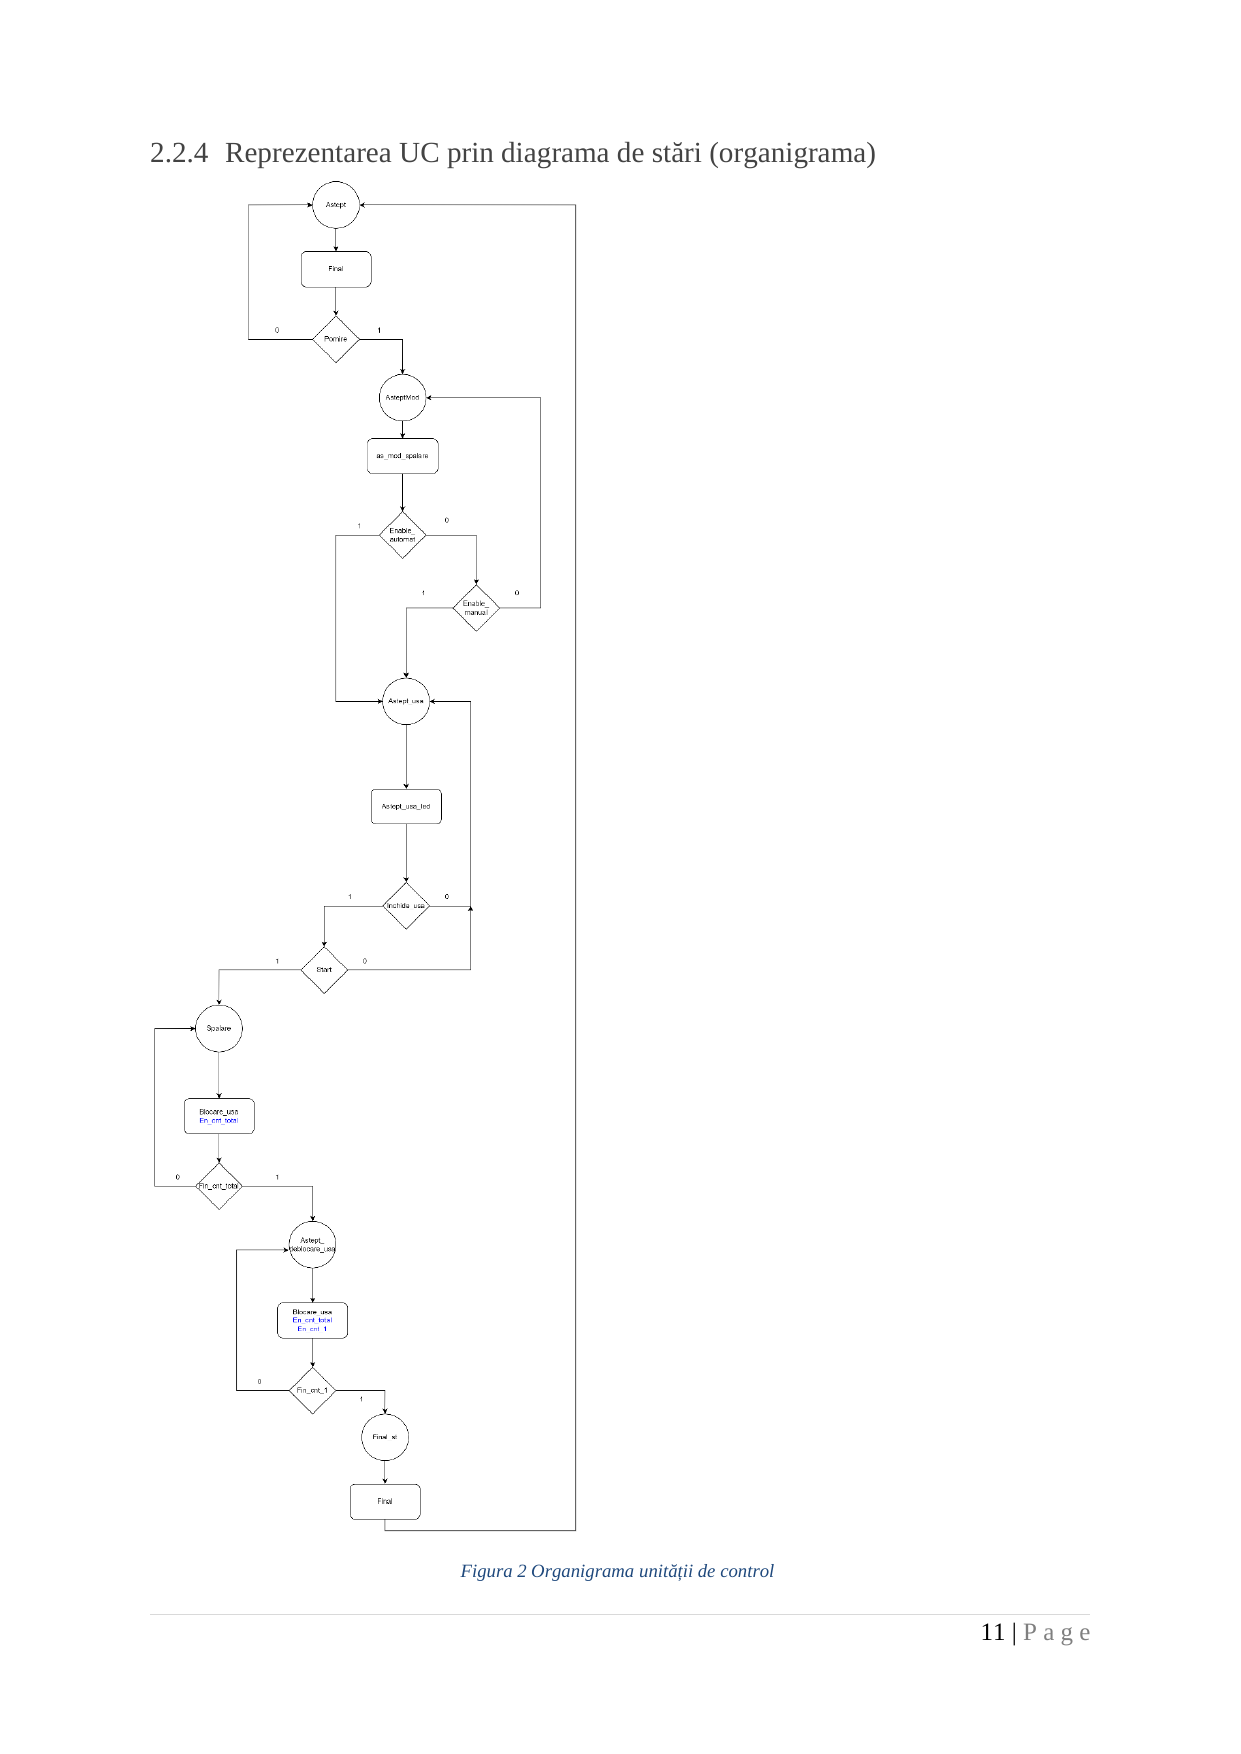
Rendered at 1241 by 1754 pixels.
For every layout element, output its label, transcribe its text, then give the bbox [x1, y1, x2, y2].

subtitle Reprezentarea UC prin diagrama de stări (organigrama) [150, 135, 1090, 168]
picture [150, 181, 580, 1536]
